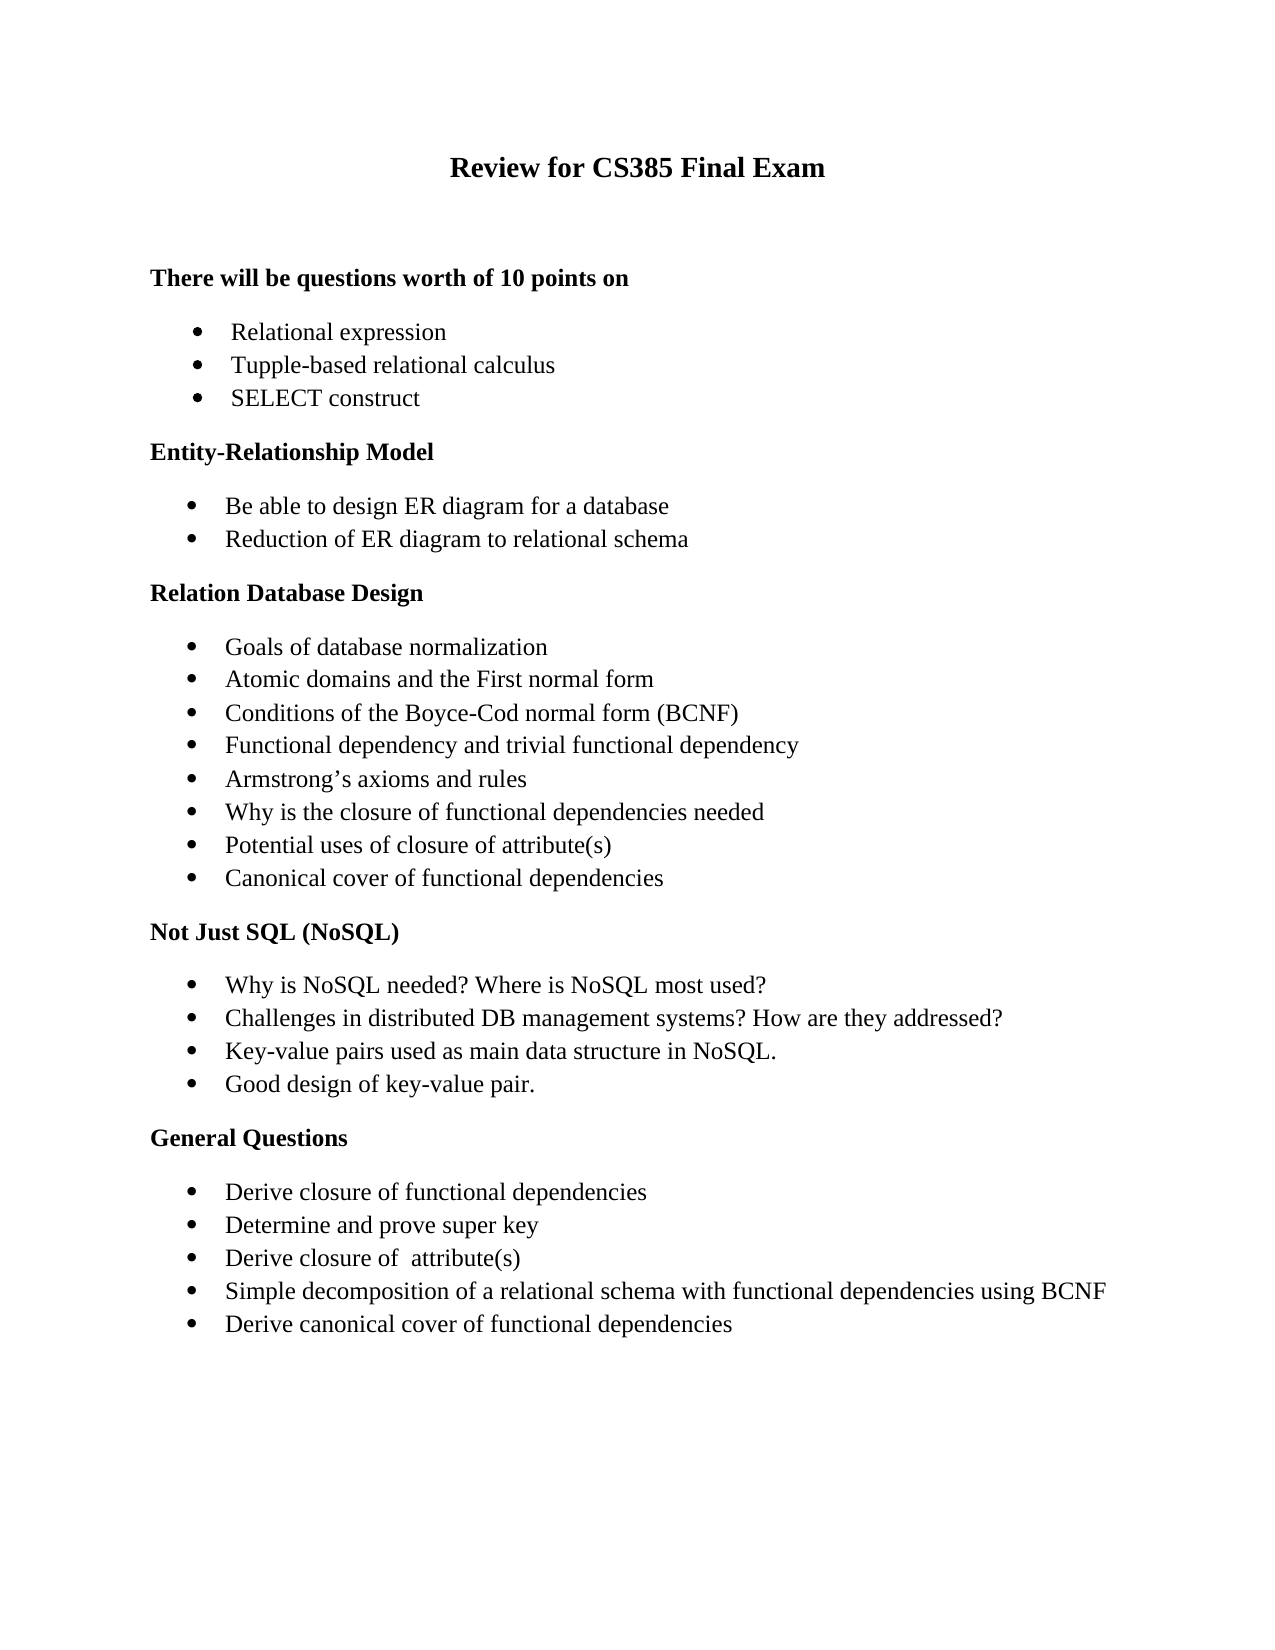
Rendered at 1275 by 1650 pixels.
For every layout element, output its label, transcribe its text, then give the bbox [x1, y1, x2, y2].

list Why is NoSQL needed? Where is NoSQL most used? [187, 970, 1125, 999]
list Armstrong’s axioms and rules [187, 764, 1125, 792]
list Derive canonical cover of functional dependencies [187, 1309, 1125, 1338]
text General Questions [150, 1123, 1125, 1152]
list Good design of key-value pair. [187, 1069, 1125, 1098]
list Goals of database normalization [187, 632, 1125, 660]
text Not Just SQL (NoSQL) [150, 917, 1125, 945]
list Tupple-based relational calculus [193, 350, 1125, 379]
list Determine and prove super key [187, 1210, 1125, 1239]
list Key-value pairs used as main data structure in NoSQL. [187, 1036, 1125, 1065]
list Simple decomposition of a relational schema with functional dependencies using BCNF [187, 1276, 1125, 1305]
list Reduction of ER diagram to relational schema [187, 524, 1125, 553]
list SELECT construct [193, 383, 1125, 412]
list Atomic domains and the First normal form [187, 664, 1125, 693]
text There will be questions worth of 10 points on [150, 263, 1125, 292]
list Canonical cover of functional dependencies [187, 863, 1125, 891]
list Functional dependency and trivial functional dependency [187, 731, 1125, 759]
text Review for CS385 Final Exam [150, 150, 1125, 183]
list Derive closure of functional dependencies [187, 1177, 1125, 1206]
list Conditions of the Boyce-Cod normal form (BCNF) [187, 698, 1125, 726]
list Derive closure of attribute(s) [187, 1243, 1125, 1272]
list Potential uses of closure of attribute(s) [187, 830, 1125, 858]
list Why is the closure of functional dependencies needed [187, 797, 1125, 825]
list Be able to design ER diagram for a database [187, 491, 1125, 519]
text Relation Database Design [150, 578, 1125, 606]
text Entity-Relationship Model [150, 437, 1125, 466]
list Challenges in distributed DB management systems? How are they addressed? [187, 1003, 1125, 1032]
list Relational expression [193, 317, 1125, 346]
